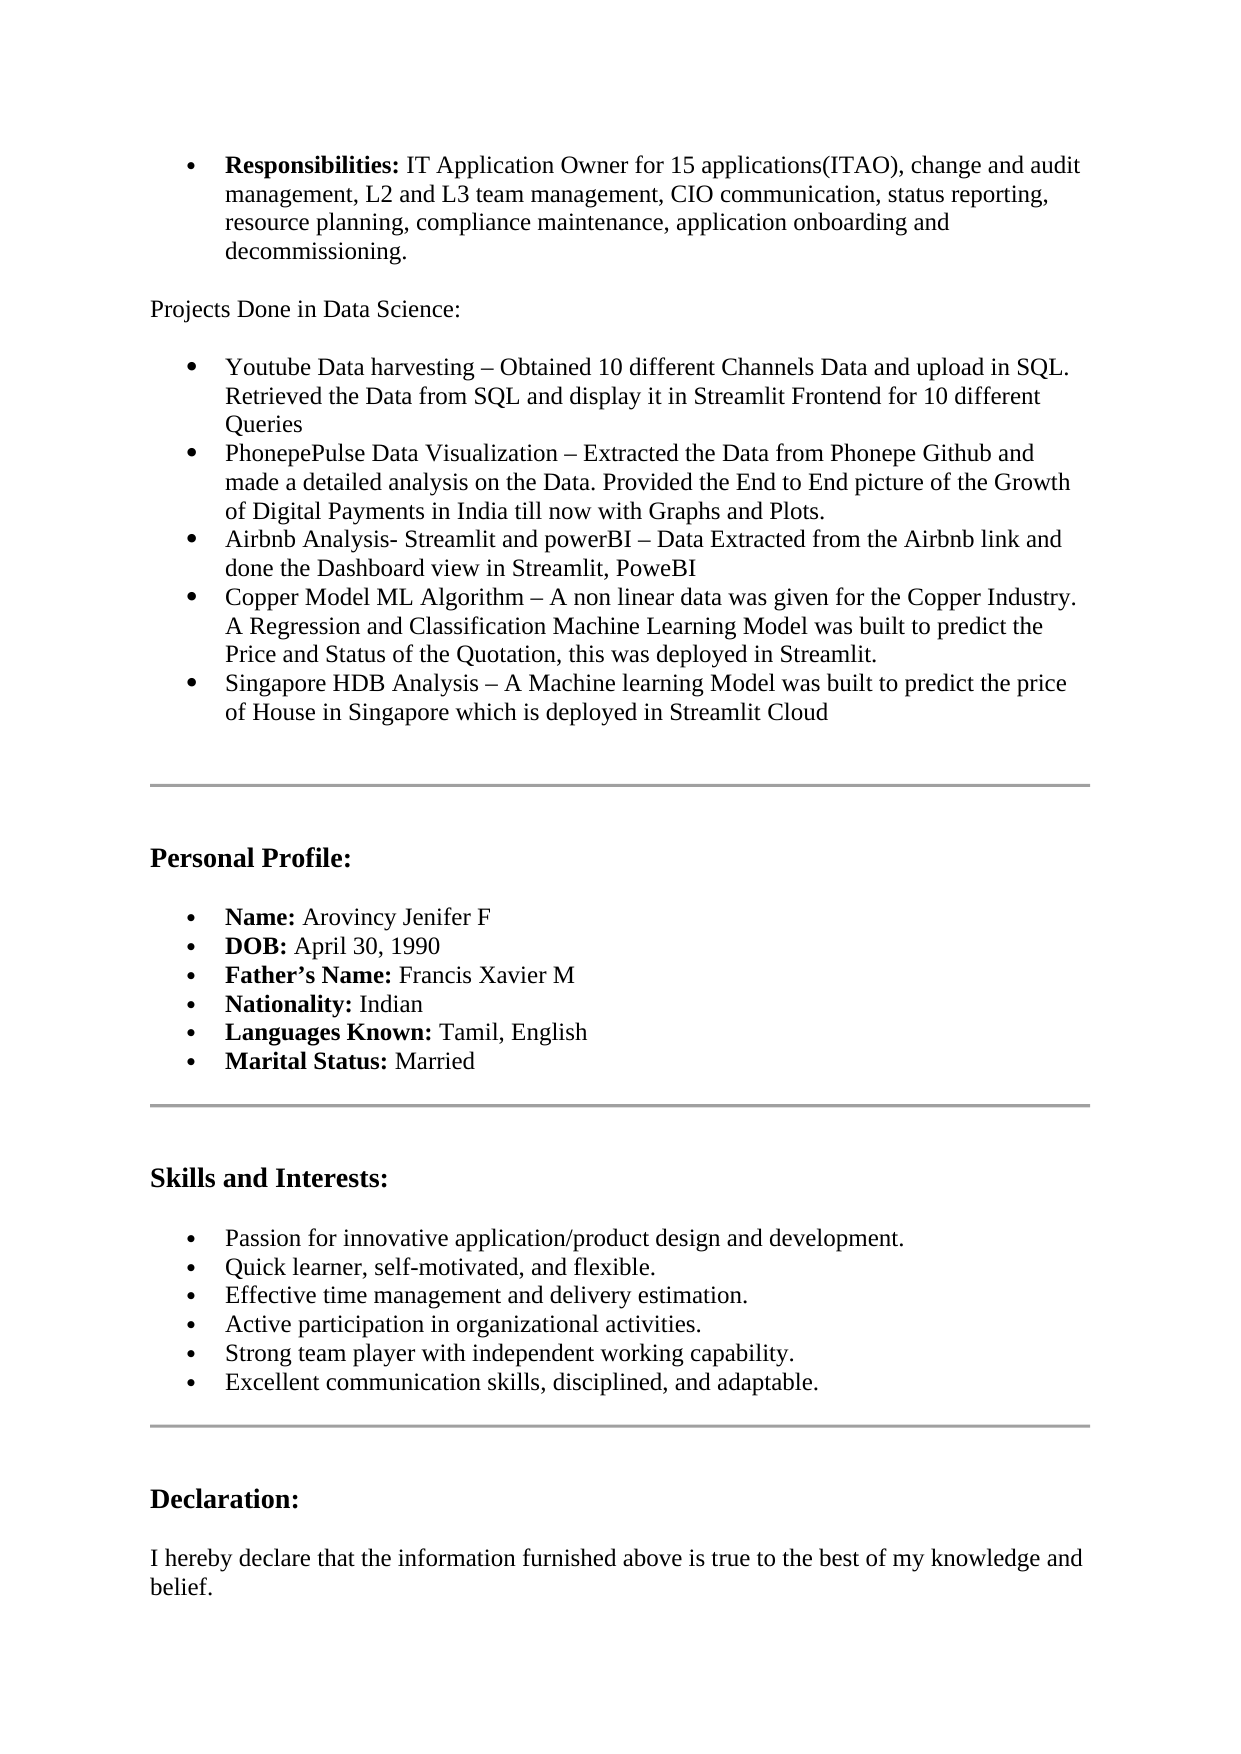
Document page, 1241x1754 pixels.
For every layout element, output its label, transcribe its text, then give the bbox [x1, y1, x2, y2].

list PhonepePulse Data Visualization – Extracted the Data from Phonepe Github and made a detailed analysis on the Data. Provided the End to End picture of the Growth of Digital Payments in India till now with Graphs and Plots. [187, 438, 1090, 524]
list Nationality: Indian [187, 989, 1090, 1017]
list Quick learner, self-motivated, and flexible. [187, 1252, 1090, 1280]
text I hereby declare that the information furnished above is true to the best of my knowledge and belief. [150, 1543, 1090, 1601]
text Skills and Interests: [150, 1161, 1090, 1194]
list Airbnb Analysis- Streamlit and powerBI – Data Extracted from the Airbnb link and done the Dashboard view in Streamlit, PoweBI [187, 524, 1090, 582]
list Name: Arovincy Jenifer F [187, 902, 1090, 931]
list Father’s Name: Francis Xavier M [187, 960, 1090, 989]
list Marital Status: Married [187, 1046, 1090, 1075]
list Responsibilities: IT Application Owner for 15 applications(ITAO), change and audit management, L2 and L3 team management, CIO communication, status reporting, resource planning, compliance maintenance, application onboarding and decommissioning. [187, 150, 1090, 265]
list DOB: April 30, 1990 [187, 931, 1090, 960]
list Languages Known: Tamil, English [187, 1017, 1090, 1046]
text Personal Profile: [150, 841, 1090, 873]
list Excellent communication skills, disciplined, and adaptable. [187, 1367, 1090, 1395]
list Effective time management and delivery estimation. [187, 1280, 1090, 1309]
text Declaration: [150, 1482, 1090, 1514]
list Passion for innovative application/product design and development. [187, 1223, 1090, 1252]
list Youtube Data harvesting – Obtained 10 different Channels Data and upload in SQL. Retrieved the Data from SQL and display it in Streamlit Frontend for 10 different Queries [187, 352, 1090, 438]
text Projects Done in Data Science: [150, 294, 1090, 323]
list Copper Model ML Algorithm – A non linear data was given for the Copper Industry. A Regression and Classification Machine Learning Model was built to predict the Price and Status of the Quotation, this was deployed in Streamlit. [187, 582, 1090, 668]
list Singapore HDB Analysis – A Machine learning Model was built to predict the price of House in Singapore which is deployed in Streamlit Cloud [187, 668, 1090, 726]
list Active participation in organizational activities. [187, 1309, 1090, 1338]
list Strong team player with independent working capability. [187, 1338, 1090, 1367]
